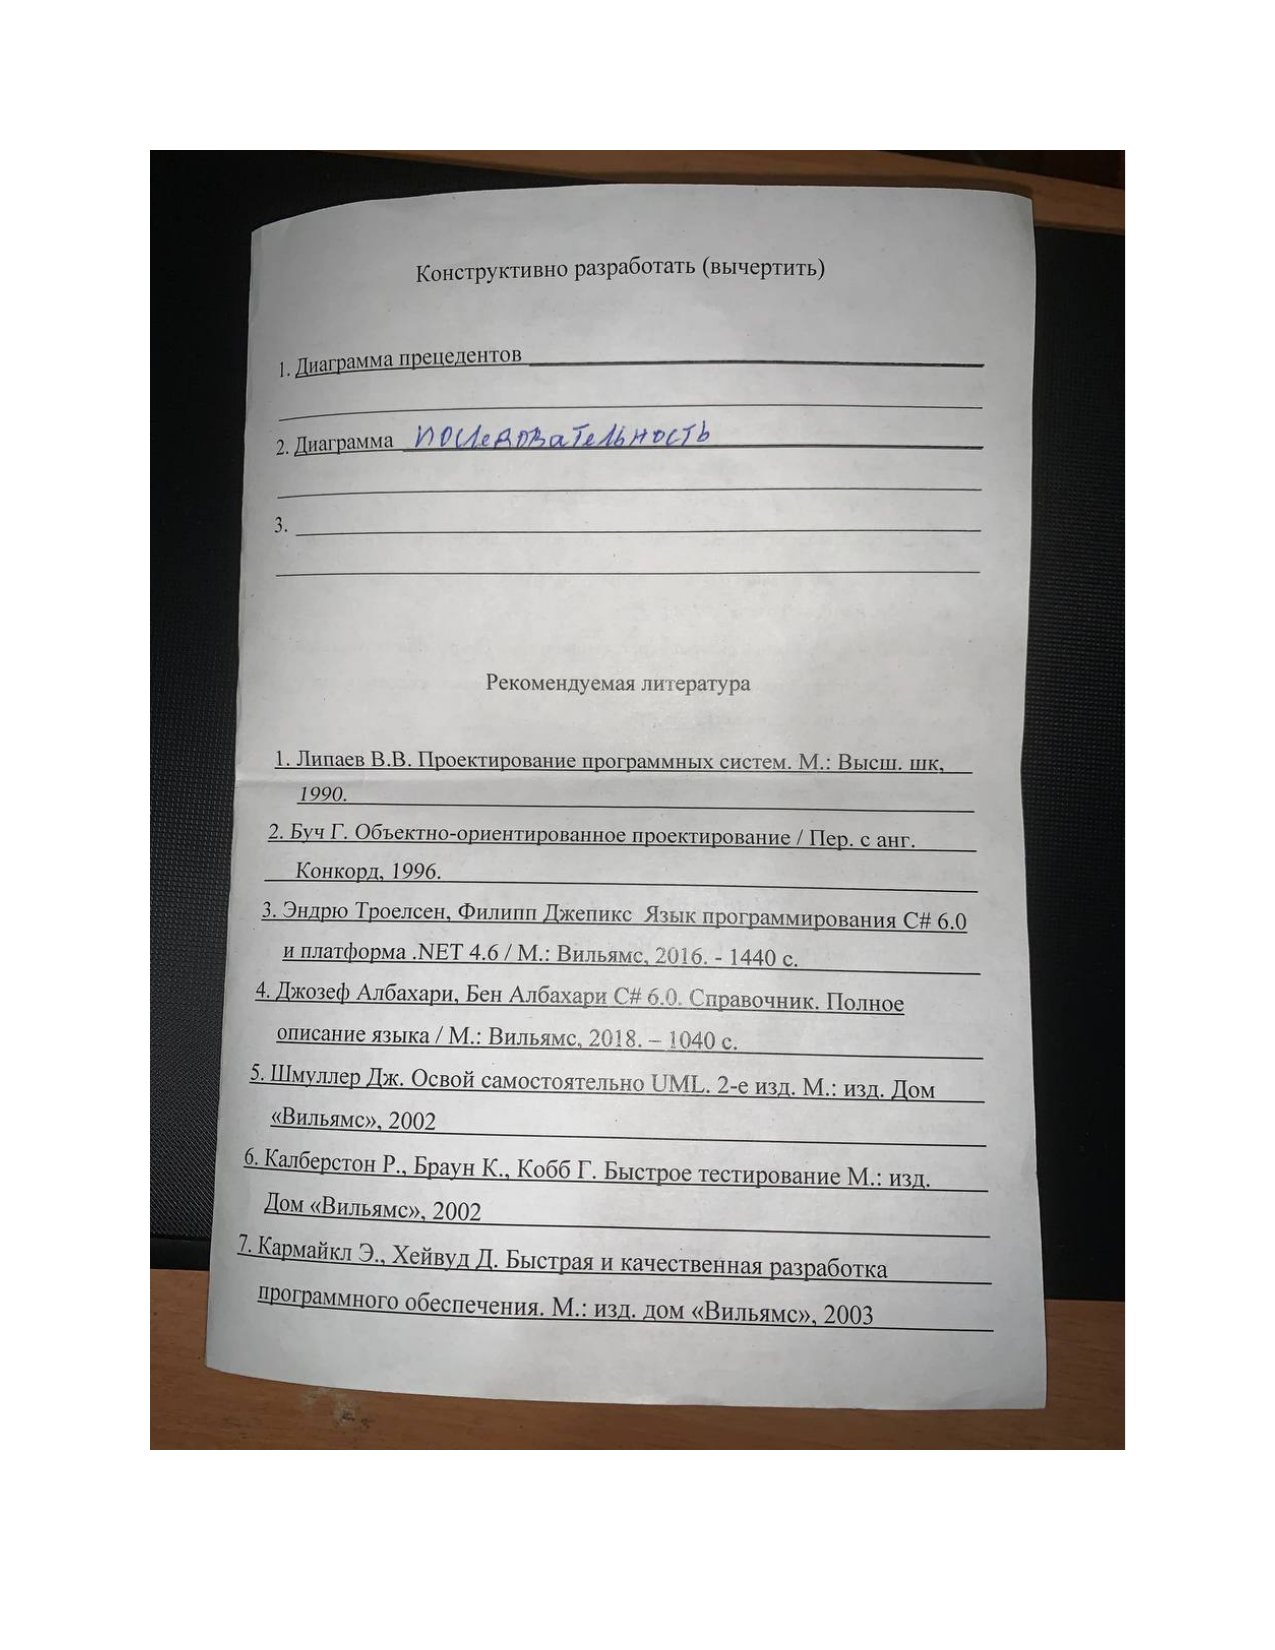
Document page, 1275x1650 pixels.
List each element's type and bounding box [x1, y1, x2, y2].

picture [150, 150, 1125, 1450]
